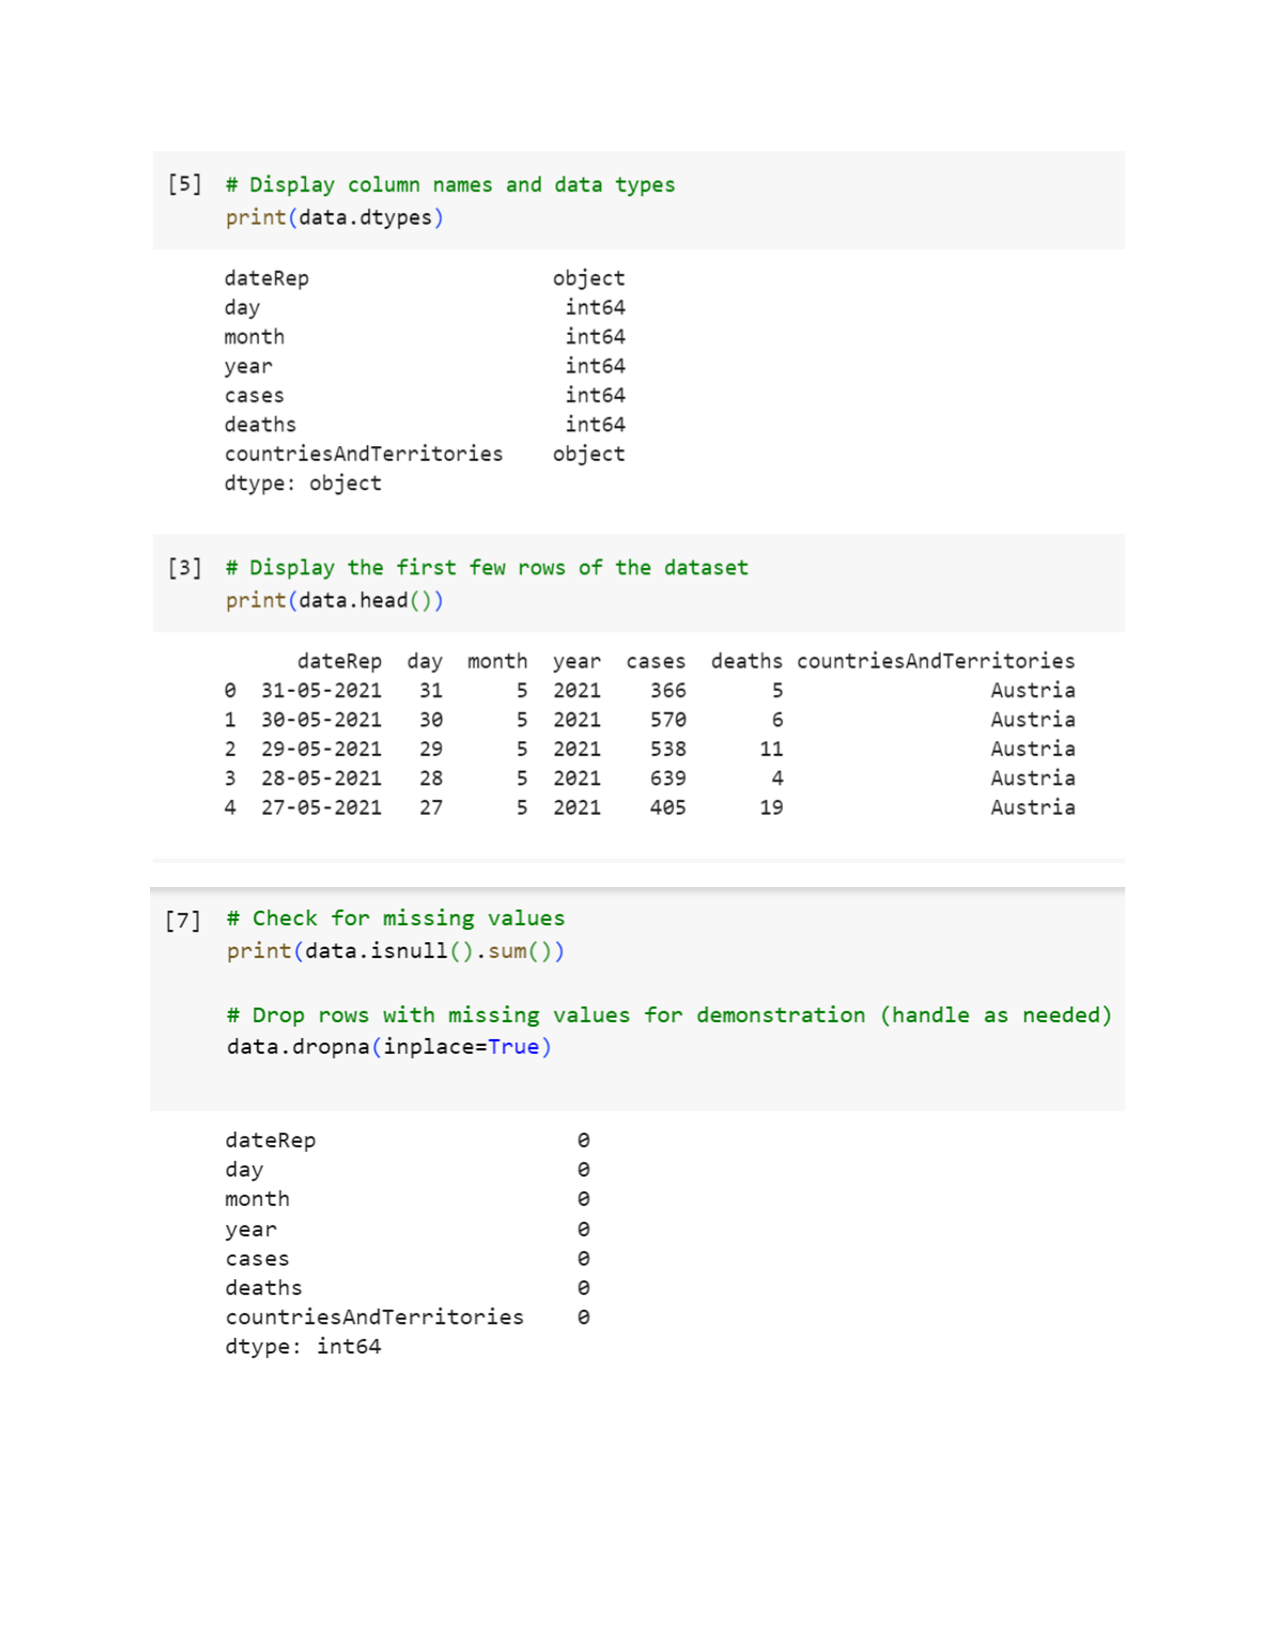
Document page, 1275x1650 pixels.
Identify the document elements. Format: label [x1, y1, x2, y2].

picture [150, 150, 1125, 863]
picture [150, 887, 1125, 1375]
